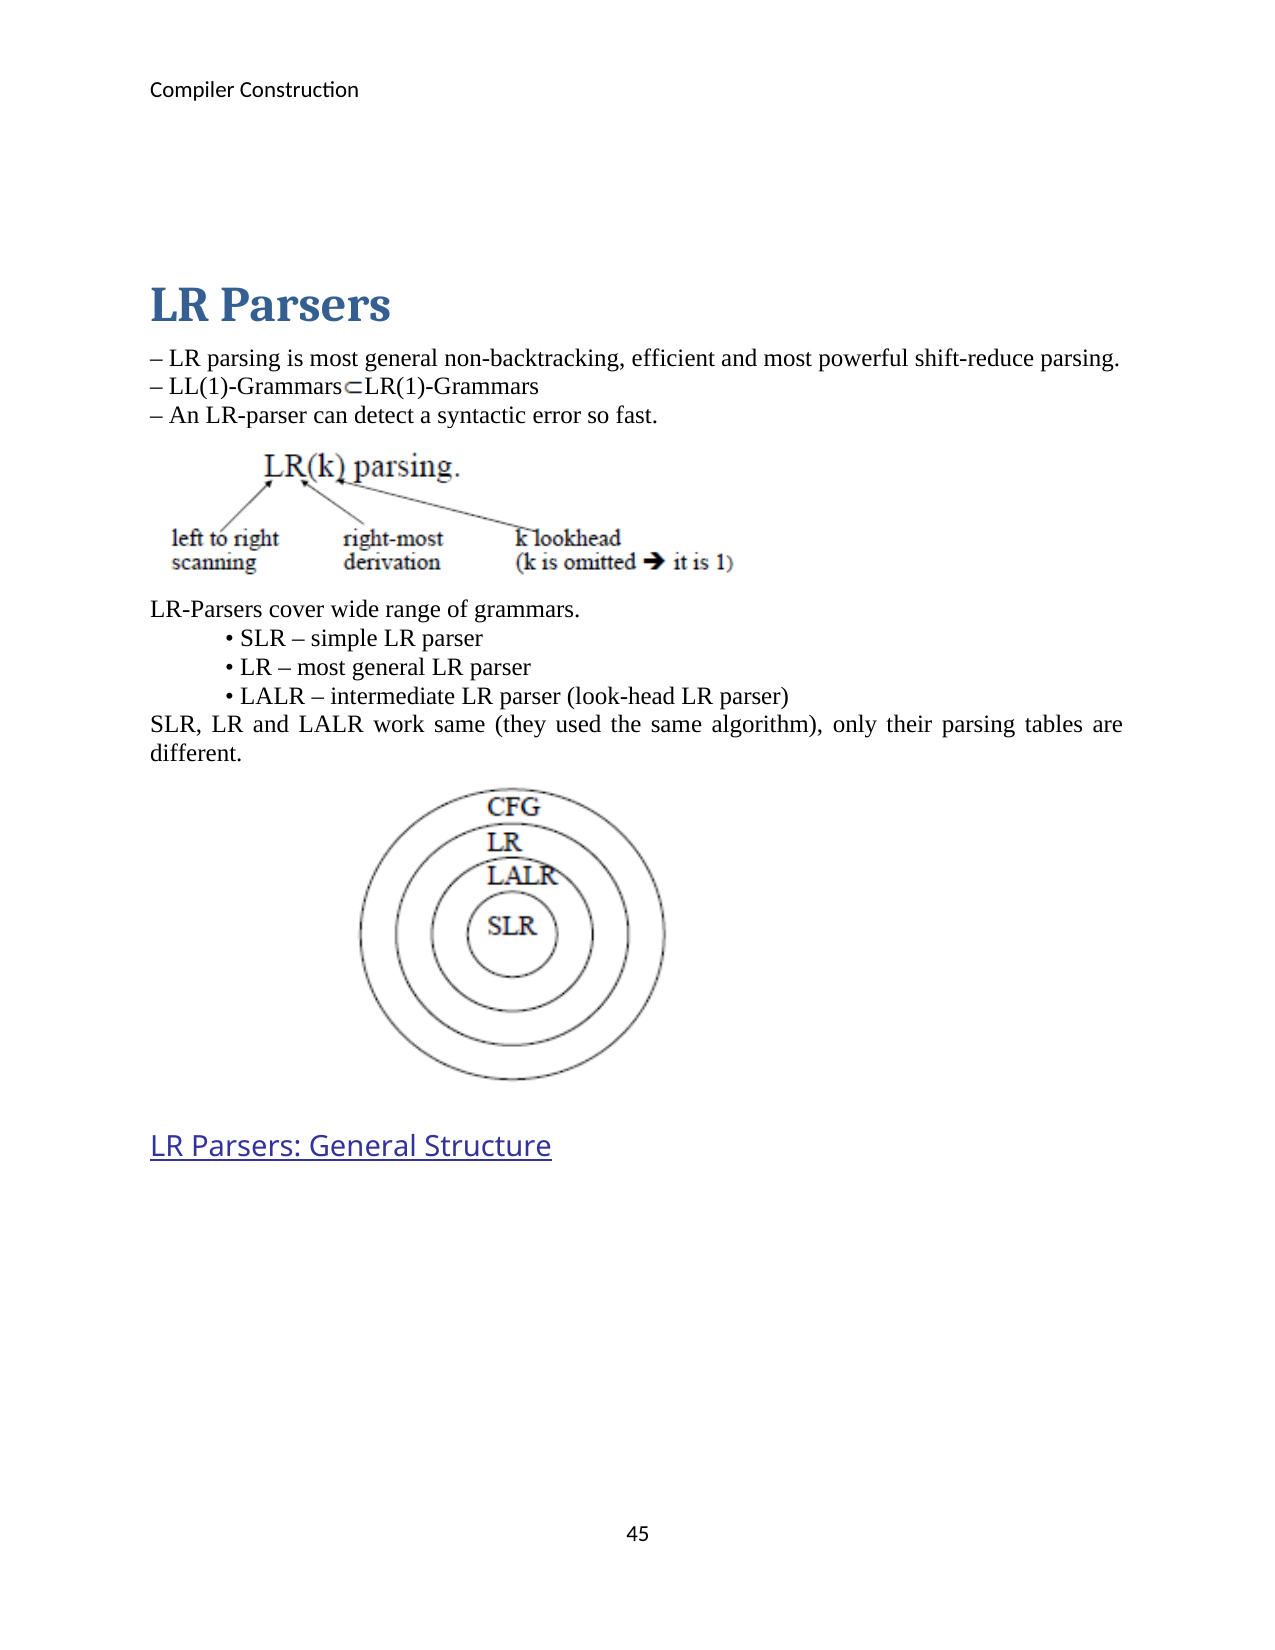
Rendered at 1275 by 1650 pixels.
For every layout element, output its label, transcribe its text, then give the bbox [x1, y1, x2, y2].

text – LL(1)-GrammarsLR(1)-Grammars [150, 371, 1125, 400]
text SLR, LR and LALR work same (they used the same algorithm), only their parsing tables are different. [150, 709, 1125, 767]
text • LALR – intermediate LR parser (look-head LR parser) [150, 681, 1125, 709]
picture [300, 767, 675, 1086]
text • LR – most general LR parser [150, 652, 1125, 681]
picture [150, 428, 749, 595]
picture [342, 379, 365, 395]
subtitle LR Parsers [150, 277, 1125, 334]
text LR-Parsers cover wide range of grammars. [150, 594, 1125, 623]
text – LR parsing is most general non-backtracking, efficient and most powerful shift-reduce parsing. [150, 343, 1125, 371]
text • SLR – simple LR parser [150, 623, 1125, 652]
text LR Parsers: General Structure [150, 1126, 1125, 1165]
text – An LR-parser can detect a syntactic error so fast. [150, 400, 1125, 429]
